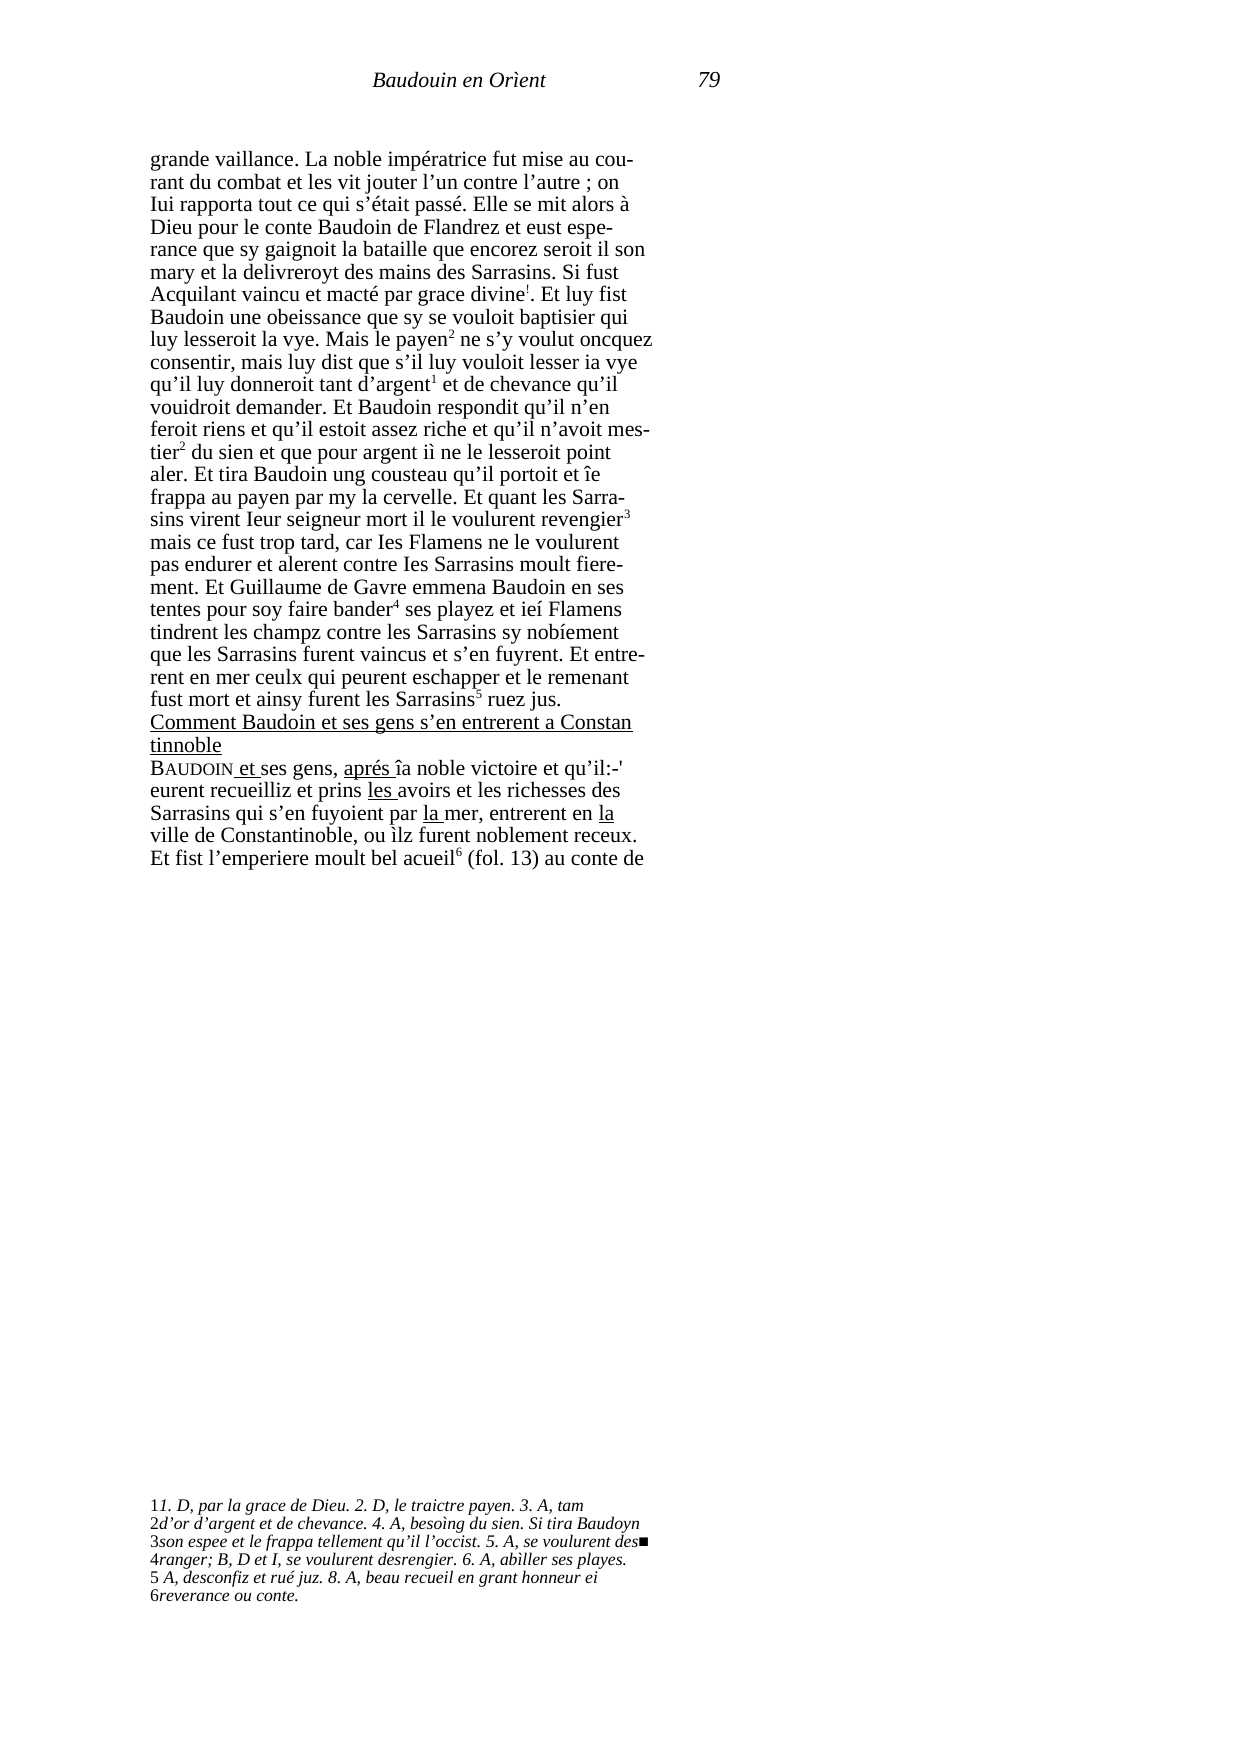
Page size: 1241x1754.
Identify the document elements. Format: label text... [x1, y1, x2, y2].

text Dieu pour le conte Baudoin de Flandrez et eust espe- rance que sy gaignoit la bataille que encorez seroit il son mary et la delivreroyt des mains des Sarrasins. Si fust Acquilant vaincu et macté par grace divine!. Et luy fist Baudoin une obeissance que sy se vouloit baptisier qui luy lesseroit la vye. Mais le payen2 ne s’y voulut oncquez consentir, mais luy dist que s’il luy vouloit lesser ia vye qu’il luy donneroit tant d’argent et de chevance qu’il vouidroit demander. Et Baudoin respondit qu’il n’en feroit riens et qu’il estoit assez riche et qu’il n’avoit mes- tier du sien et que pour argent iì ne le lesseroit point aler. Et tira Baudoin ung cousteau qu’il portoit et îe frappa au payen par my la cervelle. Et quant les Sarra- sins virent Ieur seigneur mort il le voulurent revengier mais ce fust trop tard, car Ies Flamens ne le voulurent pas endurer et alerent contre Ies Sarrasins moult fiere- ment. Et Guillaume de Gavre emmena Baudoin en ses tentes pour soy faire bander ses playez et ieí Flamens tindrent les champz contre les Sarrasins sy nobíement que les Sarrasins furent vaincus et s’en fuyrent. Et entre- rent en mer ceulx qui peurent eschapper et le remenant fust mort et ainsy furent les Sarrasins ruez jus. [150, 216, 1090, 711]
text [150, 149, 1090, 216]
text Baudoin et ses gens, aprés îa noble victoire et qu’il:-' eurent recueilliz et prins les avoirs et les richesses des Sarrasins qui s’en fuyoient par la mer, entrerent en la ville de Constantinoble, ou ìlz furent noblement receux. Et fist l’emperiere moult bel acueil (fol. 13) au conte de [150, 757, 1090, 870]
text Comment Baudoin et ses gens s’en entrerent a Constan tinnoble [150, 711, 1090, 757]
